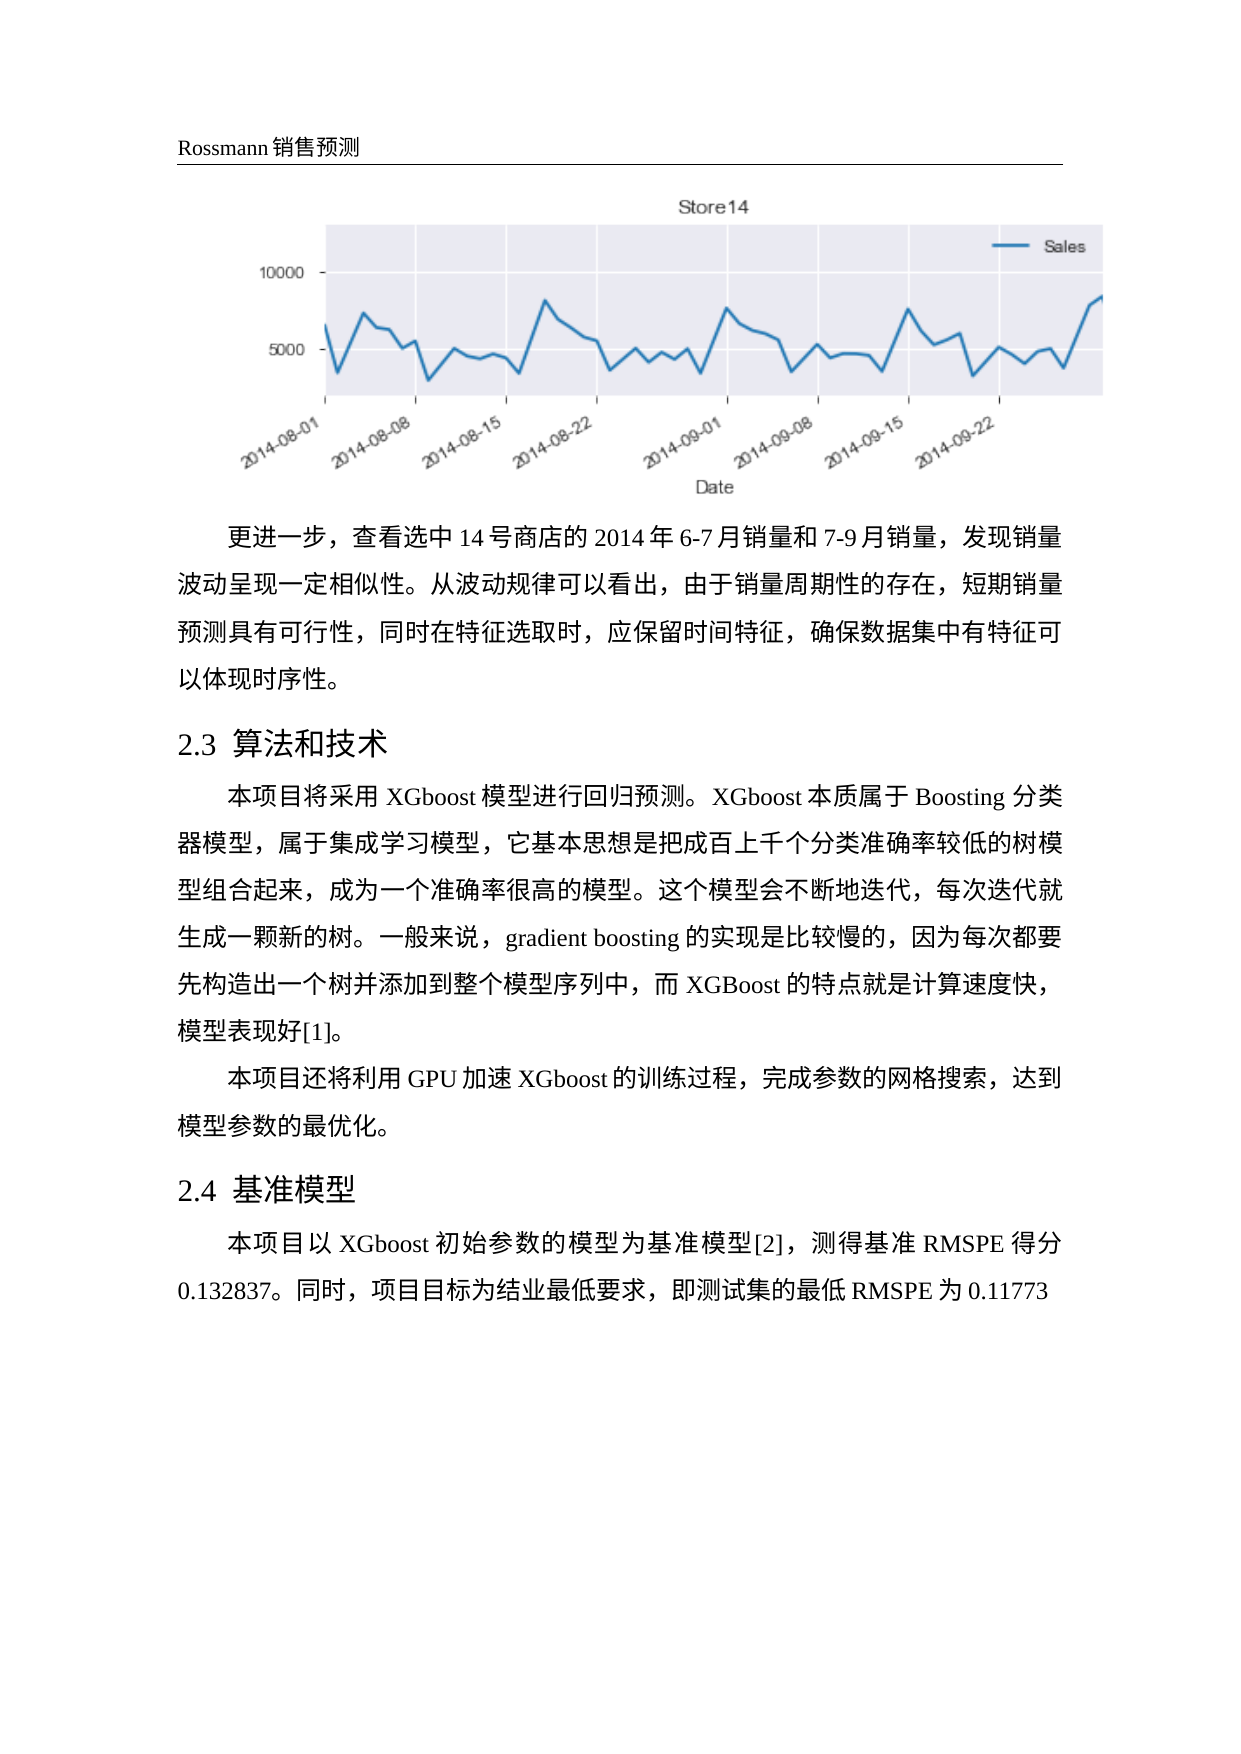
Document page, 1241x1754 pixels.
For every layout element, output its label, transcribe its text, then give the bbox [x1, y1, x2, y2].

picture [227, 188, 1113, 510]
text 本项目将采用XGboost模型进行回归预测。XGboost本质属于Boosting 分类器模型，属于集成学习模型，它基本思想是把成百上千个分类准确率较低的树模型组合起来，成为一个准确率很高的模型。这个模型会不断地迭代，每次迭代就生成一颗新的树。一般来说，gradient boosting的实现是比较慢的，因为每次都要先构造出一个树并添加到整个模型序列中，而 XGBoost 的特点就是计算速度快，模型表现好[1]。 [177, 776, 1063, 1048]
subtitle 2.3 算法和技术 [177, 719, 1063, 764]
subtitle 2.4 基准模型 [177, 1166, 1063, 1211]
text 本项目以XGboost初始参数的模型为基准模型[2]，测得基准RMSPE得分0.132837。同时，项目目标为结业最低要求，即测试集的最低RMSPE为0.11773 [177, 1223, 1063, 1307]
text 本项目还将利用GPU加速XGboost的训练过程，完成参数的网格搜索，达到模型参数的最优化。 [177, 1059, 1063, 1142]
text 更进一步，查看选中14号商店的2014年6-7月销量和7-9月销量，发现销量波动呈现一定相似性。从波动规律可以看出，由于销量周期性的存在，短期销量预测具有可行性，同时在特征选取时，应保留时间特征，确保数据集中有特征可以体现时序性。 [177, 518, 1063, 695]
